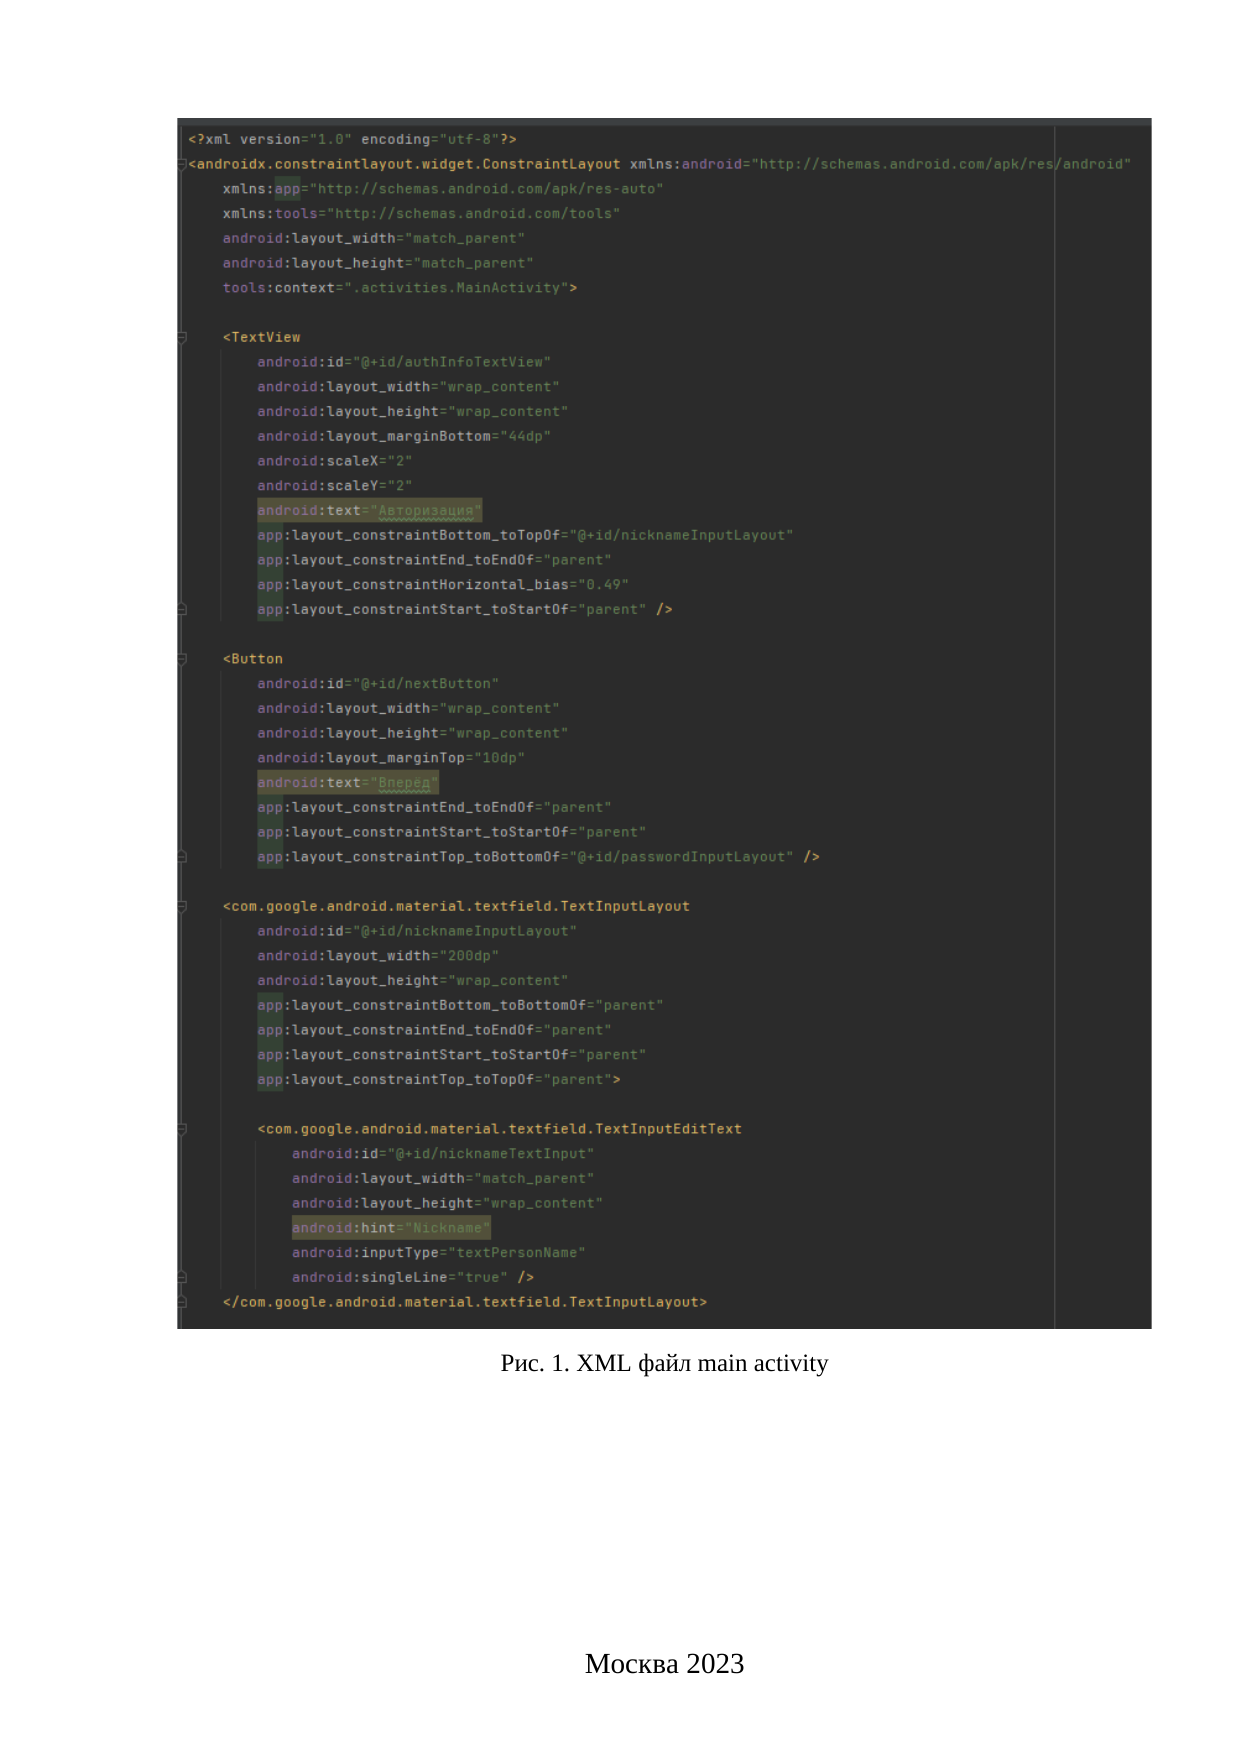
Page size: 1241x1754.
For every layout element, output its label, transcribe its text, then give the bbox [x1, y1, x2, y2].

picture [177, 118, 1152, 1329]
text Рис. 1. XML файл main activity [177, 1348, 1152, 1376]
